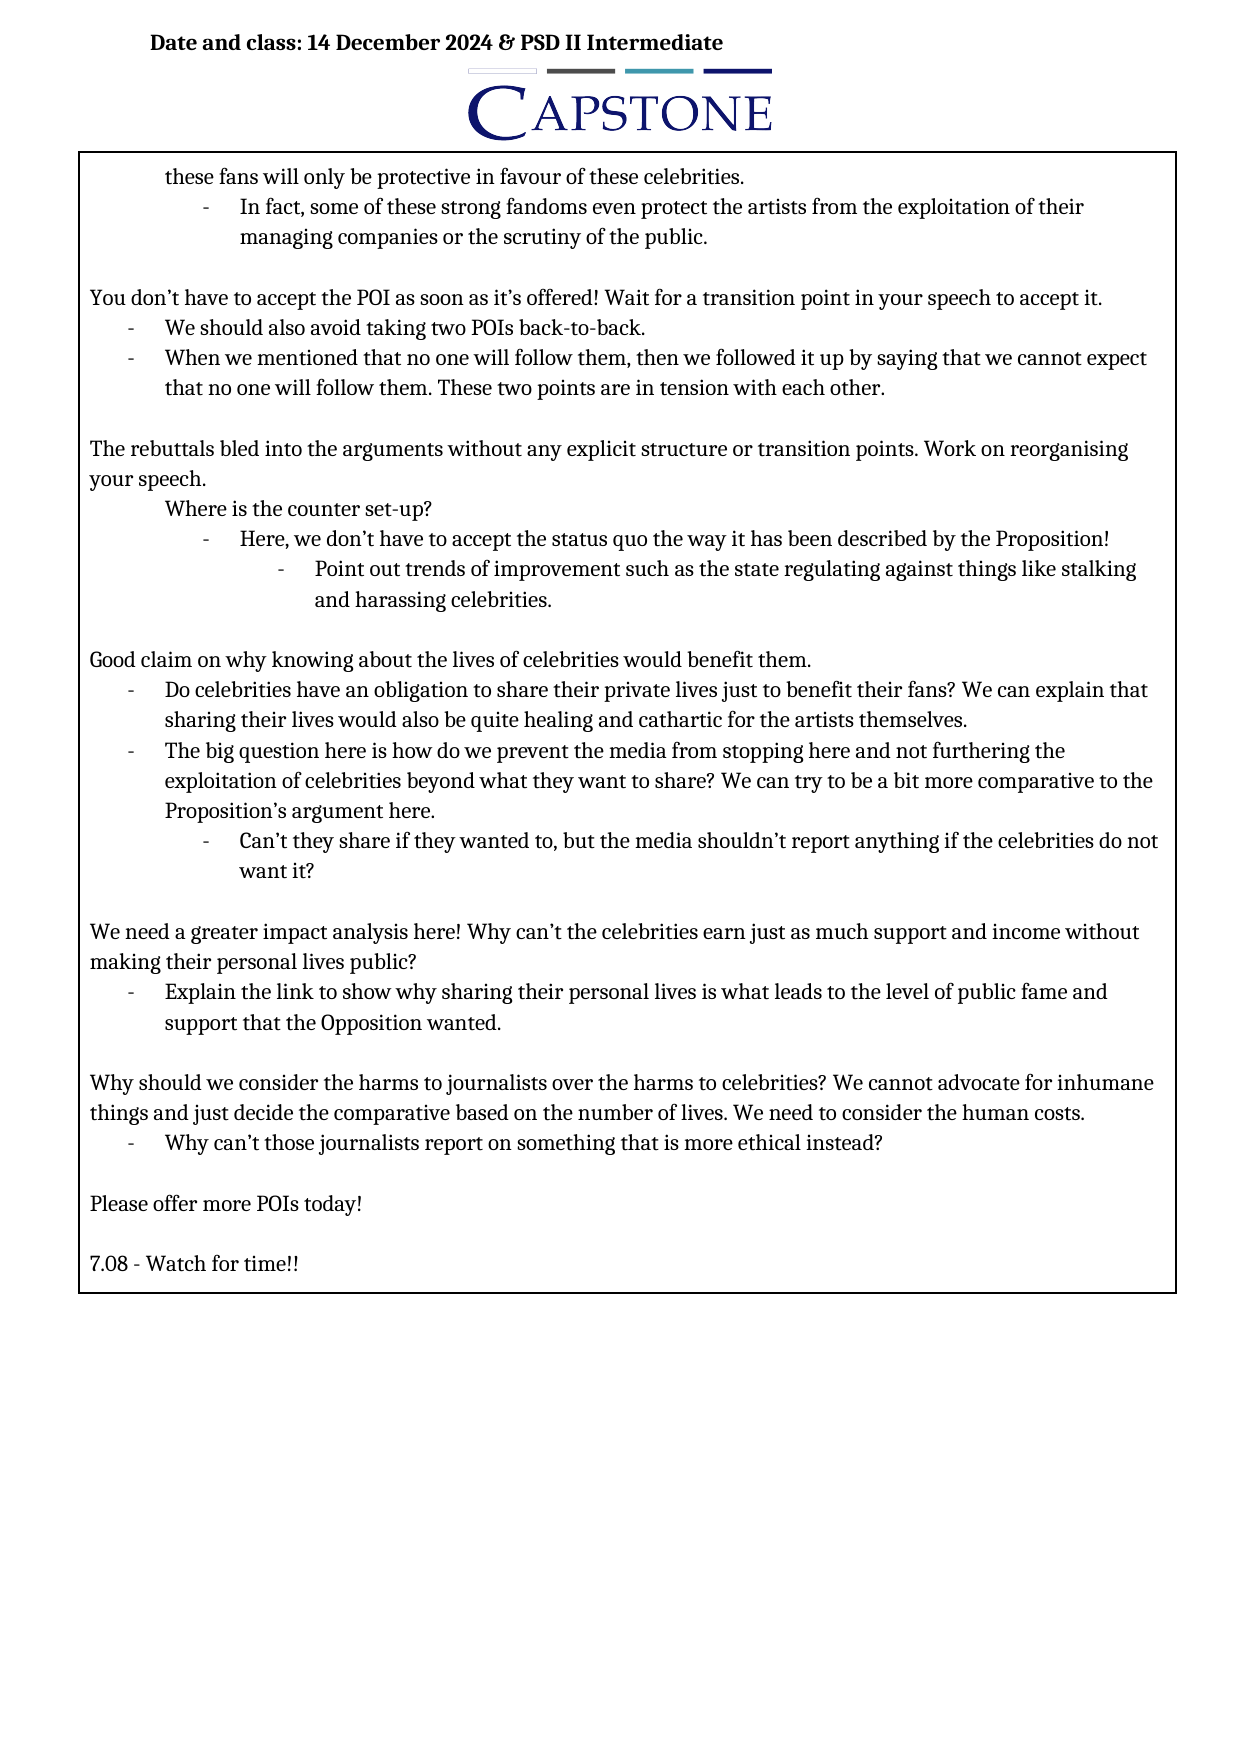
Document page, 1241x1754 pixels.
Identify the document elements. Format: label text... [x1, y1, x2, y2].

picture [460, 60, 781, 147]
